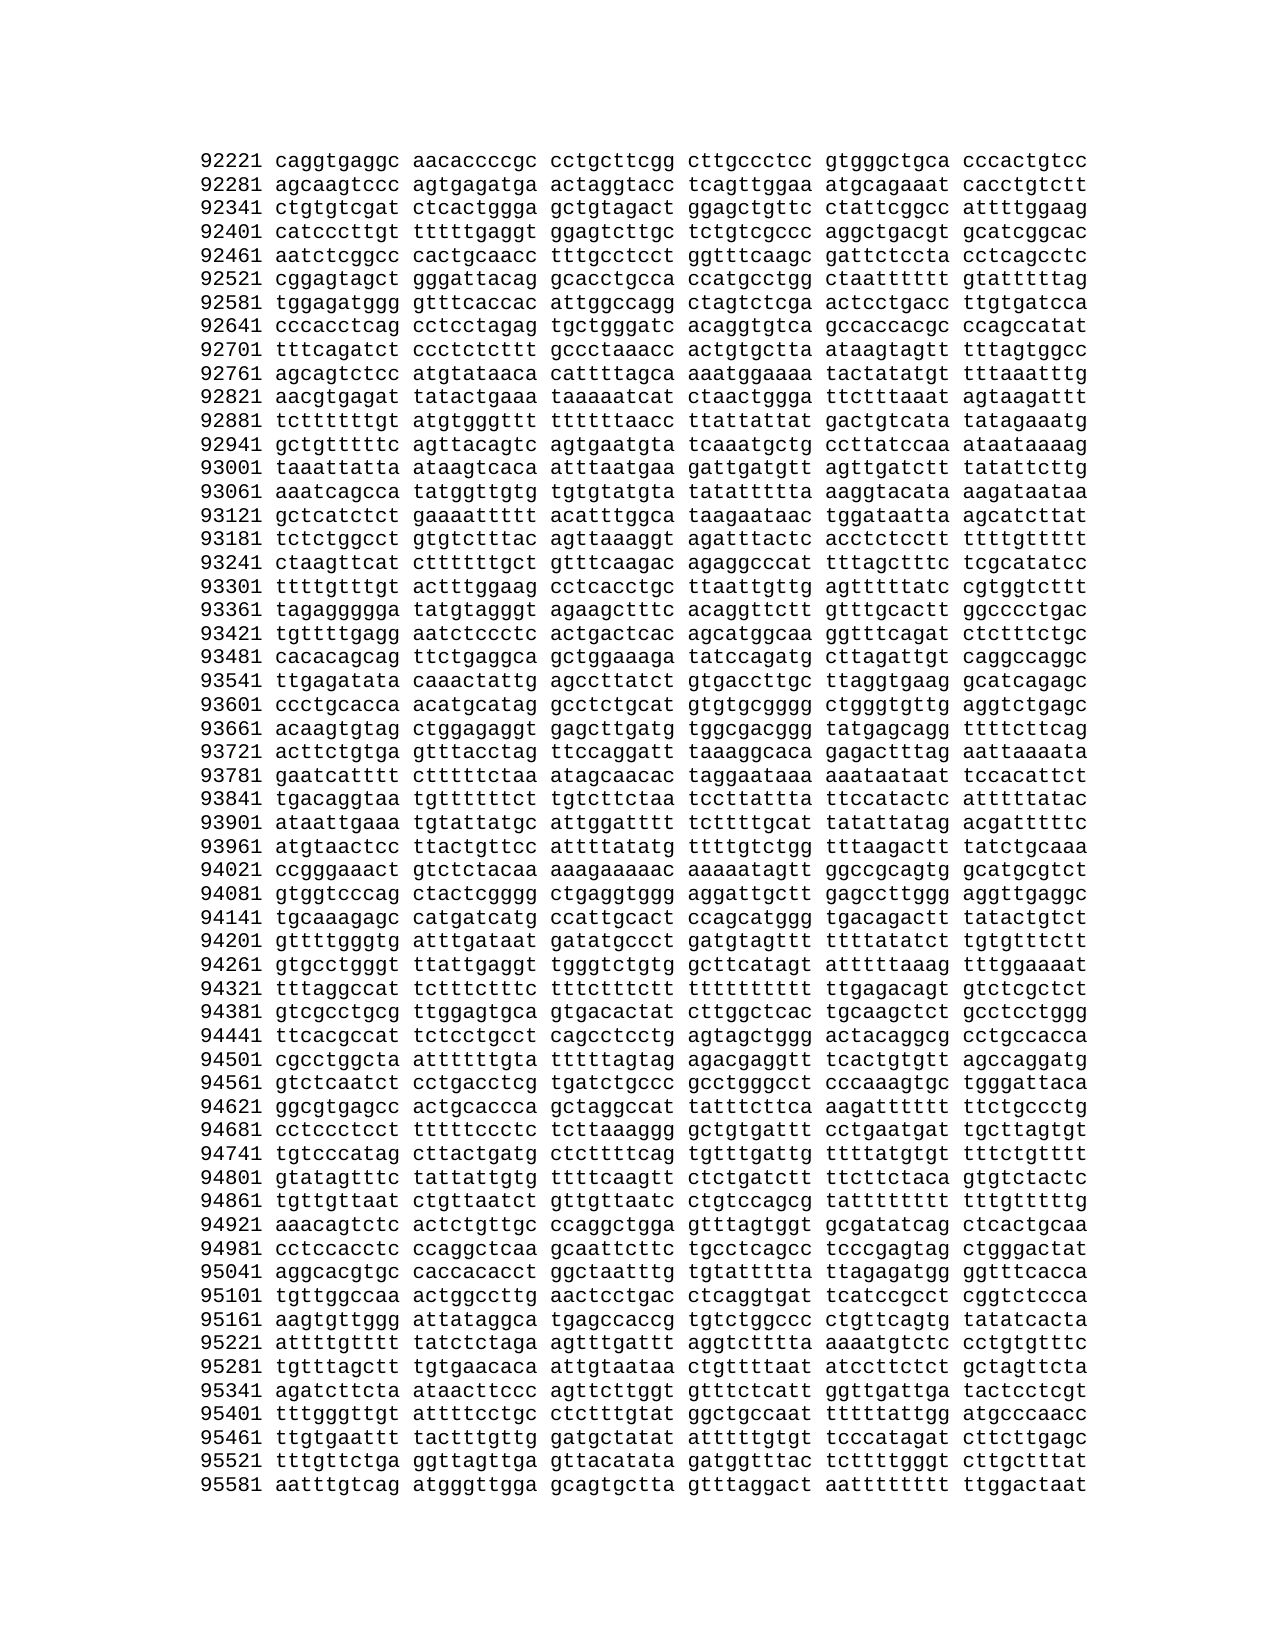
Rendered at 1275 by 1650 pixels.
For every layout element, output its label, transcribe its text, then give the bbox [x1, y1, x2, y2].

text 94441 ttcacgccat tctcctgcct cagcctcctg agtagctggg actacaggcg cctgccacca [150, 1025, 1125, 1048]
text 94321 tttaggccat tctttctttc tttctttctt tttttttttt ttgagacagt gtctcgctct [150, 978, 1125, 1001]
text 94021 ccgggaaact gtctctacaa aaagaaaaac aaaaatagtt ggccgcagtg gcatgcgtct [150, 859, 1125, 883]
text 93181 tctctggcct gtgtctttac agttaaaggt agatttactc acctctcctt ttttgttttt [150, 528, 1125, 552]
text 92941 gctgtttttc agttacagtc agtgaatgta tcaaatgctg ccttatccaa ataataaaag [150, 434, 1125, 457]
text 94081 gtggtcccag ctactcgggg ctgaggtggg aggattgctt gagccttggg aggttgaggc [150, 883, 1125, 907]
text 95221 attttgtttt tatctctaga agtttgattt aggtctttta aaaatgtctc cctgtgtttc [150, 1332, 1125, 1356]
text 92221 caggtgaggc aacaccccgc cctgcttcgg cttgccctcc gtgggctgca cccactgtcc [150, 150, 1125, 174]
text 94621 ggcgtgagcc actgcaccca gctaggccat tatttcttca aagatttttt ttctgccctg [150, 1096, 1125, 1119]
text 93601 ccctgcacca acatgcatag gcctctgcat gtgtgcgggg ctgggtgttg aggtctgagc [150, 694, 1125, 717]
text 95101 tgttggccaa actggccttg aactcctgac ctcaggtgat tcatccgcct cggtctccca [150, 1285, 1125, 1309]
text 95401 tttgggttgt attttcctgc ctctttgtat ggctgccaat tttttattgg atgcccaacc [150, 1403, 1125, 1427]
text 93001 taaattatta ataagtcaca atttaatgaa gattgatgtt agttgatctt tatattcttg [150, 457, 1125, 481]
text 93061 aaatcagcca tatggttgtg tgtgtatgta tatattttta aaggtacata aagataataa [150, 481, 1125, 505]
text 92761 agcagtctcc atgtataaca cattttagca aaatggaaaa tactatatgt tttaaatttg [150, 363, 1125, 386]
text 94861 tgttgttaat ctgttaatct gttgttaatc ctgtccagcg tatttttttt tttgtttttg [150, 1190, 1125, 1214]
text 94921 aaacagtctc actctgttgc ccaggctgga gtttagtggt gcgatatcag ctcactgcaa [150, 1214, 1125, 1238]
text 94501 cgcctggcta attttttgta tttttagtag agacgaggtt tcactgtgtt agccaggatg [150, 1048, 1125, 1072]
text 94681 cctccctcct tttttccctc tcttaaaggg gctgtgattt cctgaatgat tgcttagtgt [150, 1119, 1125, 1143]
text 93781 gaatcatttt ctttttctaa atagcaacac taggaataaa aaataataat tccacattct [150, 765, 1125, 788]
text 92281 agcaagtccc agtgagatga actaggtacc tcagttggaa atgcagaaat cacctgtctt [150, 174, 1125, 197]
text 92521 cggagtagct gggattacag gcacctgcca ccatgcctgg ctaatttttt gtatttttag [150, 268, 1125, 292]
text 93241 ctaagttcat cttttttgct gtttcaagac agaggcccat tttagctttc tcgcatatcc [150, 552, 1125, 576]
text 95461 ttgtgaattt tactttgttg gatgctatat atttttgtgt tcccatagat cttcttgagc [150, 1427, 1125, 1451]
text 93361 tagaggggga tatgtagggt agaagctttc acaggttctt gtttgcactt ggcccctgac [150, 599, 1125, 623]
text 94741 tgtcccatag cttactgatg ctcttttcag tgtttgattg ttttatgtgt tttctgtttt [150, 1143, 1125, 1167]
text 94261 gtgcctgggt ttattgaggt tgggtctgtg gcttcatagt atttttaaag tttggaaaat [150, 954, 1125, 978]
text 93541 ttgagatata caaactattg agccttatct gtgaccttgc ttaggtgaag gcatcagagc [150, 670, 1125, 694]
text 92641 cccacctcag cctcctagag tgctgggatc acaggtgtca gccaccacgc ccagccatat [150, 316, 1125, 339]
text 93121 gctcatctct gaaaattttt acatttggca taagaataac tggataatta agcatcttat [150, 505, 1125, 528]
text 94381 gtcgcctgcg ttggagtgca gtgacactat cttggctcac tgcaagctct gcctcctggg [150, 1001, 1125, 1025]
text 92401 catcccttgt tttttgaggt ggagtcttgc tctgtcgccc aggctgacgt gcatcggcac [150, 221, 1125, 244]
text 94981 cctccacctc ccaggctcaa gcaattcttc tgcctcagcc tcccgagtag ctgggactat [150, 1238, 1125, 1261]
text 95161 aagtgttggg attataggca tgagccaccg tgtctggccc ctgttcagtg tatatcacta [150, 1309, 1125, 1332]
text 93301 ttttgtttgt actttggaag cctcacctgc ttaattgttg agtttttatc cgtggtcttt [150, 576, 1125, 599]
text 94801 gtatagtttc tattattgtg ttttcaagtt ctctgatctt ttcttctaca gtgtctactc [150, 1167, 1125, 1190]
text 93841 tgacaggtaa tgttttttct tgtcttctaa tccttattta ttccatactc atttttatac [150, 788, 1125, 812]
text 94201 gttttgggtg atttgataat gatatgccct gatgtagttt ttttatatct tgtgtttctt [150, 930, 1125, 954]
text 92821 aacgtgagat tatactgaaa taaaaatcat ctaactggga ttctttaaat agtaagattt [150, 386, 1125, 410]
text 95341 agatcttcta ataacttccc agttcttggt gtttctcatt ggttgattga tactcctcgt [150, 1379, 1125, 1403]
text 93961 atgtaactcc ttactgttcc attttatatg ttttgtctgg tttaagactt tatctgcaaa [150, 836, 1125, 859]
text 95041 aggcacgtgc caccacacct ggctaatttg tgtattttta ttagagatgg ggtttcacca [150, 1261, 1125, 1285]
text 92581 tggagatggg gtttcaccac attggccagg ctagtctcga actcctgacc ttgtgatcca [150, 292, 1125, 316]
text 95281 tgtttagctt tgtgaacaca attgtaataa ctgttttaat atccttctct gctagttcta [150, 1356, 1125, 1379]
text 92461 aatctcggcc cactgcaacc tttgcctcct ggtttcaagc gattctccta cctcagcctc [150, 244, 1125, 268]
text 92701 tttcagatct ccctctcttt gccctaaacc actgtgctta ataagtagtt tttagtggcc [150, 339, 1125, 363]
text 93421 tgttttgagg aatctccctc actgactcac agcatggcaa ggtttcagat ctctttctgc [150, 623, 1125, 647]
text 94141 tgcaaagagc catgatcatg ccattgcact ccagcatggg tgacagactt tatactgtct [150, 907, 1125, 930]
text 95521 tttgttctga ggttagttga gttacatata gatggtttac tcttttgggt cttgctttat [150, 1451, 1125, 1474]
text 93481 cacacagcag ttctgaggca gctggaaaga tatccagatg cttagattgt caggccaggc [150, 647, 1125, 670]
text 94561 gtctcaatct cctgacctcg tgatctgccc gcctgggcct cccaaagtgc tgggattaca [150, 1072, 1125, 1096]
text 95581 aatttgtcag atgggttgga gcagtgctta gtttaggact aatttttttt ttggactaat [150, 1474, 1125, 1498]
text 92341 ctgtgtcgat ctcactggga gctgtagact ggagctgttc ctattcggcc attttggaag [150, 197, 1125, 221]
text 93721 acttctgtga gtttacctag ttccaggatt taaaggcaca gagactttag aattaaaata [150, 741, 1125, 765]
text 93901 ataattgaaa tgtattatgc attggatttt tcttttgcat tatattatag acgatttttc [150, 812, 1125, 836]
text 92881 tcttttttgt atgtgggttt ttttttaacc ttattattat gactgtcata tatagaaatg [150, 410, 1125, 434]
text 93661 acaagtgtag ctggagaggt gagcttgatg tggcgacggg tatgagcagg ttttcttcag [150, 717, 1125, 741]
